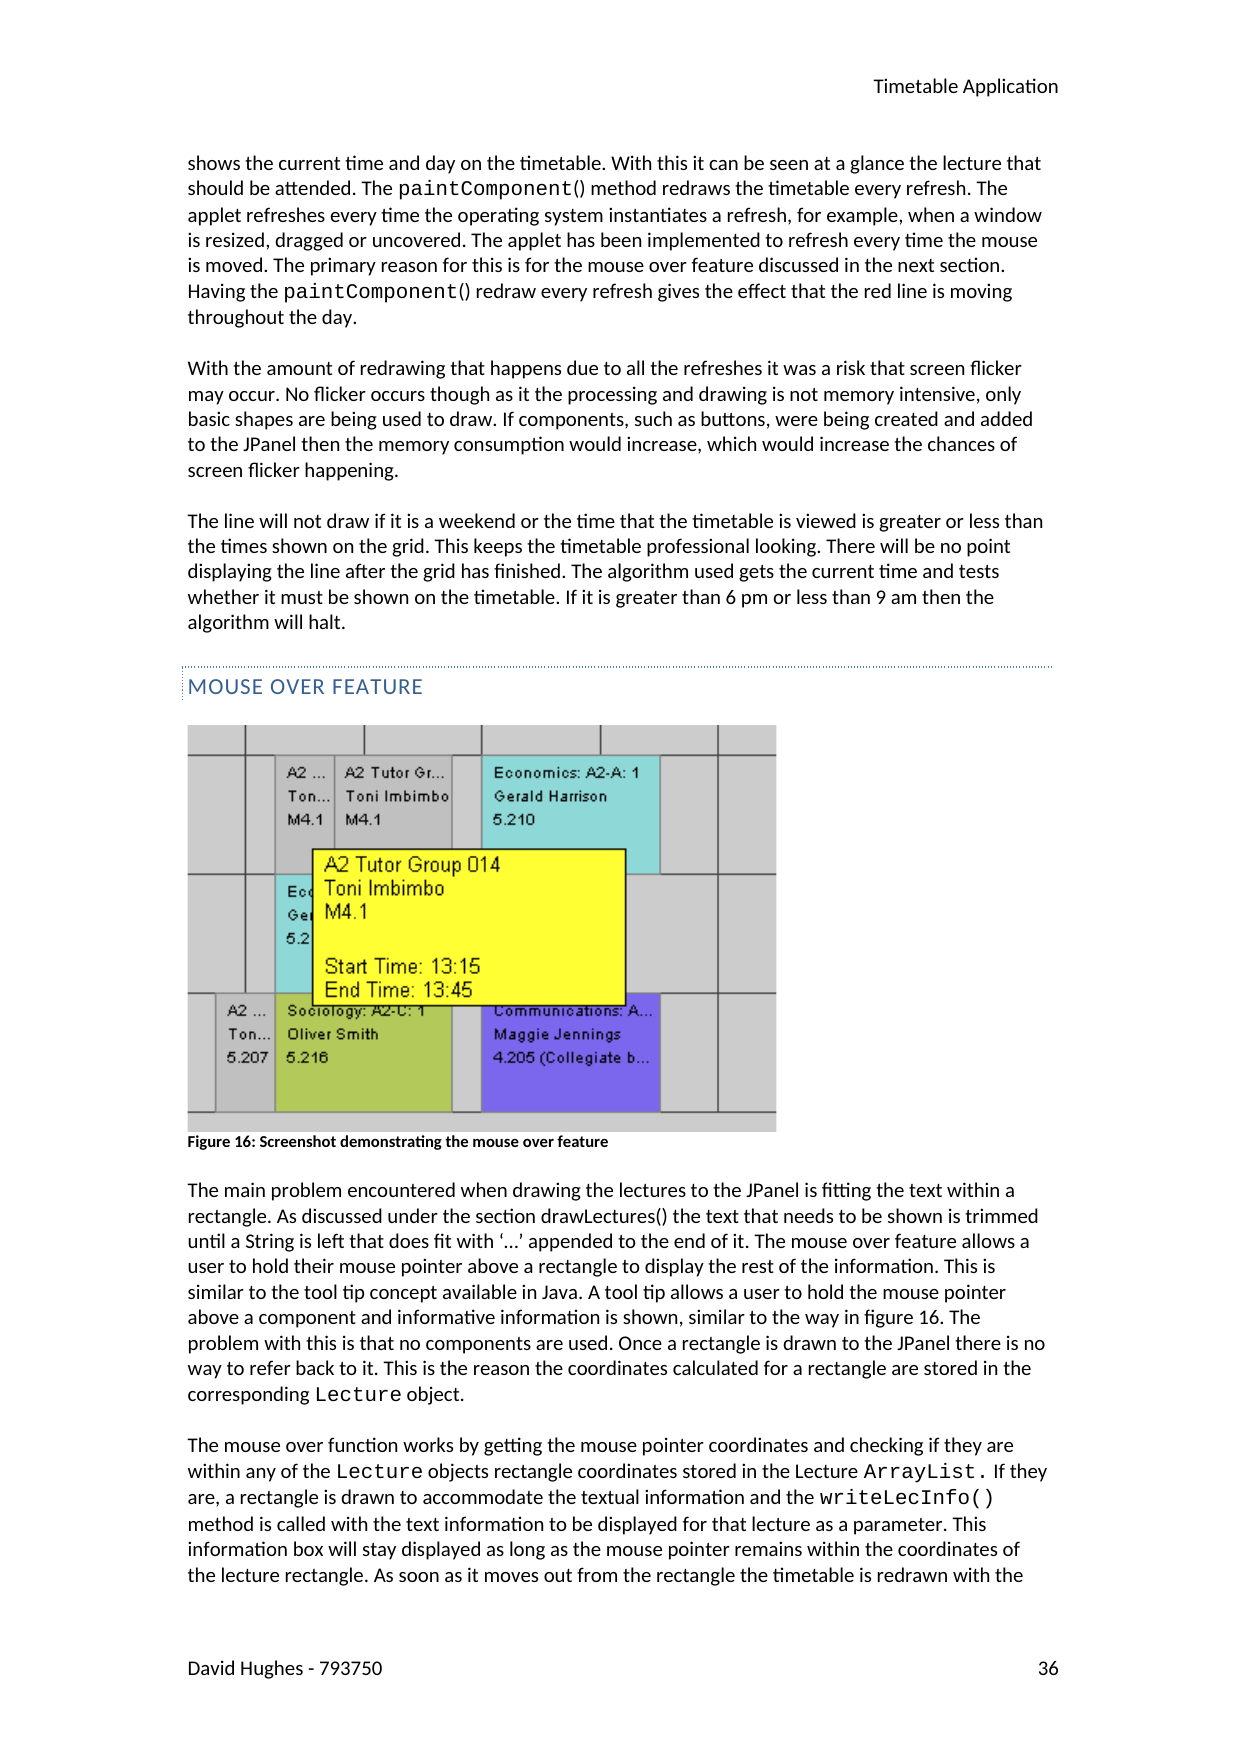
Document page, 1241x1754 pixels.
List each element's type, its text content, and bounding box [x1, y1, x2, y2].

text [187, 1433, 1053, 1587]
picture [187, 725, 777, 1132]
text The line will not draw if it is a weekend or the time that the timetable is viewed is greater or less than the times shown on the grid. This keeps the timetable professional looking. There will be no point displaying the line after the grid has finished. The algorithm used gets the current time and tests whether it must be shown on the timetable. If it is greater than 6 pm or less than 9 am then the algorithm will halt. [187, 508, 1053, 635]
text Figure 16: Screenshot demonstrating the mouse over feature [187, 1132, 1053, 1152]
subtitle Mouse over feature [182, 666, 1053, 700]
text The main problem encountered when drawing the lectures to the JPanel is fitting the text within a rectangle. As discussed under the section drawLectures() the text that needs to be shown is trimmed until a String is left that does fit with ‘…’ appended to the end of it. The mouse over feature allows a user to hold their mouse pointer above a rectangle to display the rest of the information. This is similar to the tool tip concept available in Java. A tool tip allows a user to hold the mouse pointer above a component and informative information is shown, similar to the way in figure 16. The problem with this is that no components are used. Once a rectangle is drawn to the JPanel there is no way to refer back to it. This is the reason the coordinates calculated for a rectangle are stored in the corresponding Lecture object. [187, 1177, 1053, 1407]
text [187, 150, 1053, 330]
text With the amount of redrawing that happens due to all the refreshes it was a risk that screen flicker may occur. No flicker occurs though as it the processing and drawing is not memory intensive, only basic shapes are being used to draw. If components, such as buttons, were being created and added to the JPanel then the memory consumption would increase, which would increase the chances of screen flicker happening. [187, 355, 1053, 482]
